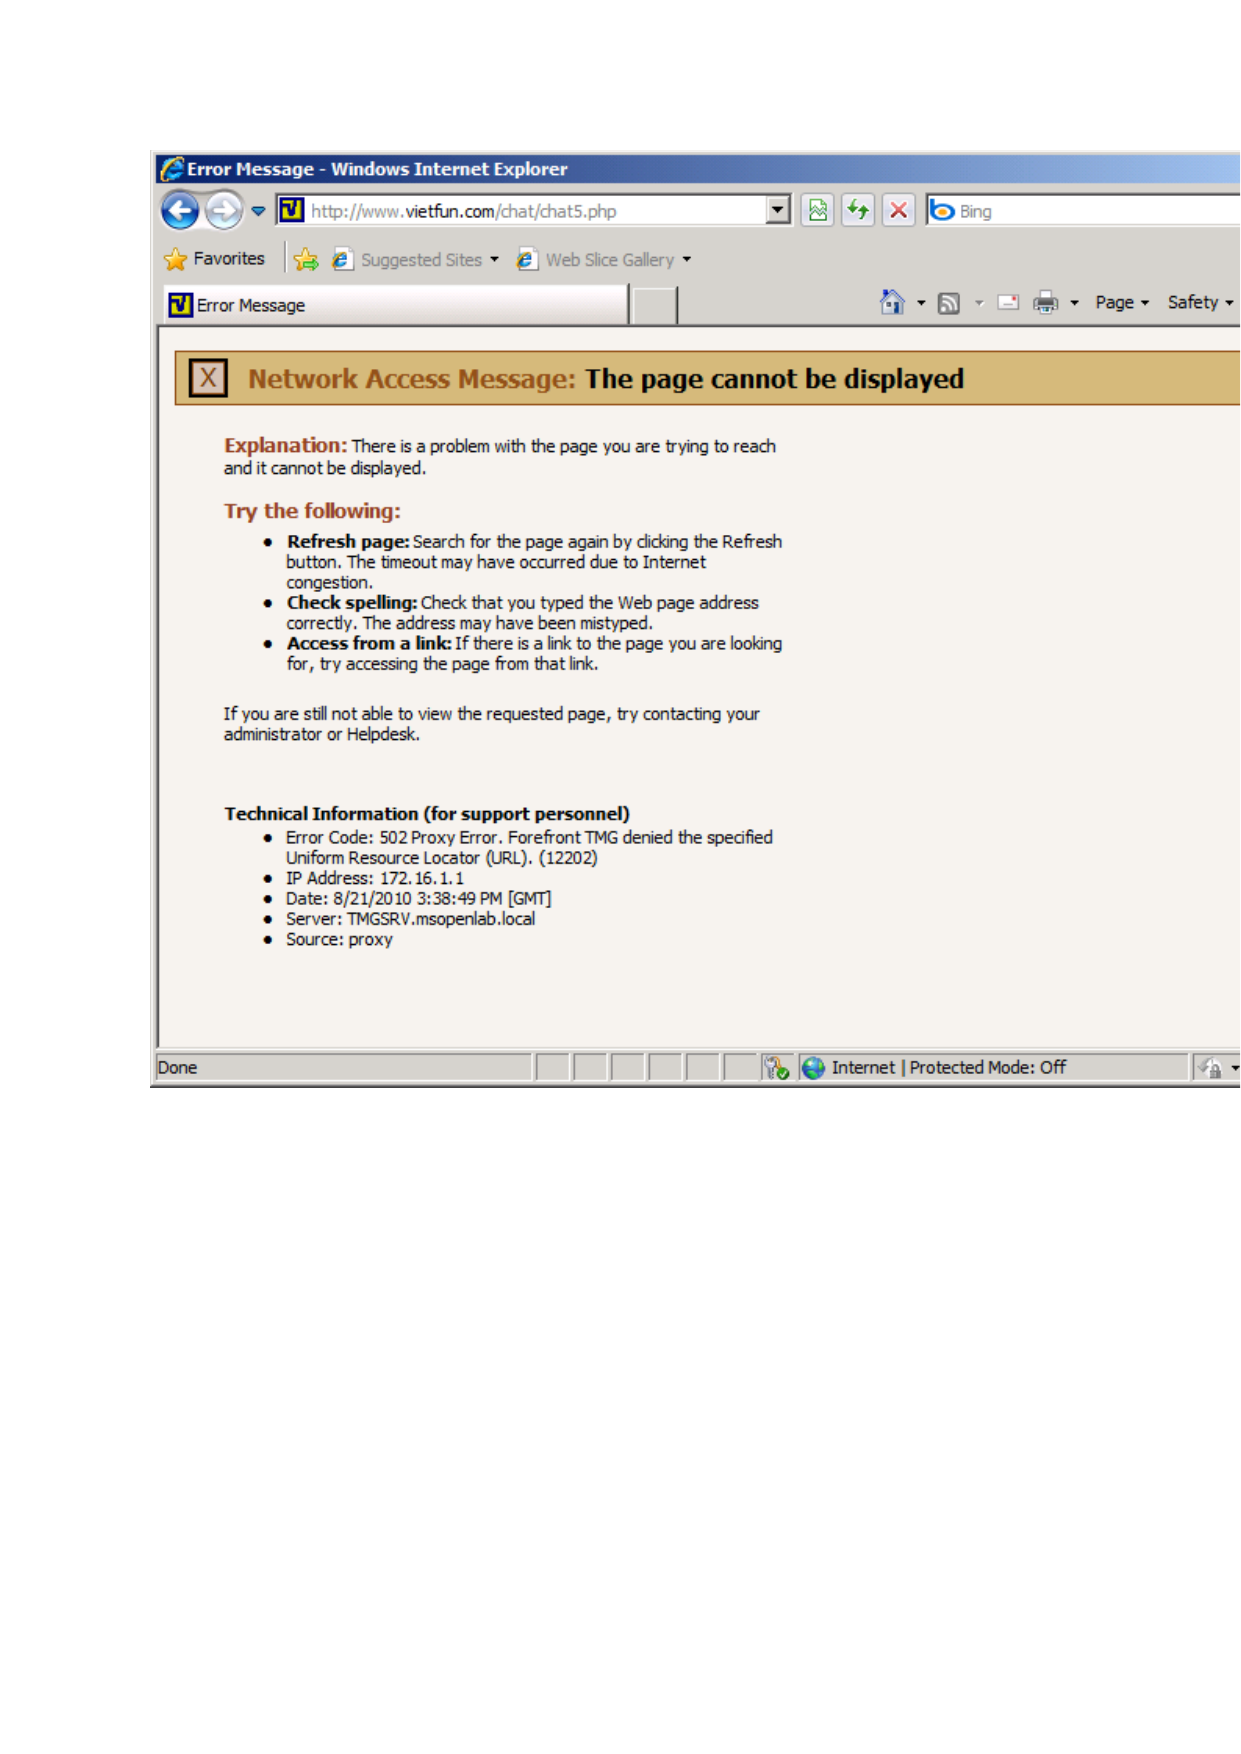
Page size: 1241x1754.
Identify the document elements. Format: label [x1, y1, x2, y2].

picture [150, 150, 1241, 1088]
